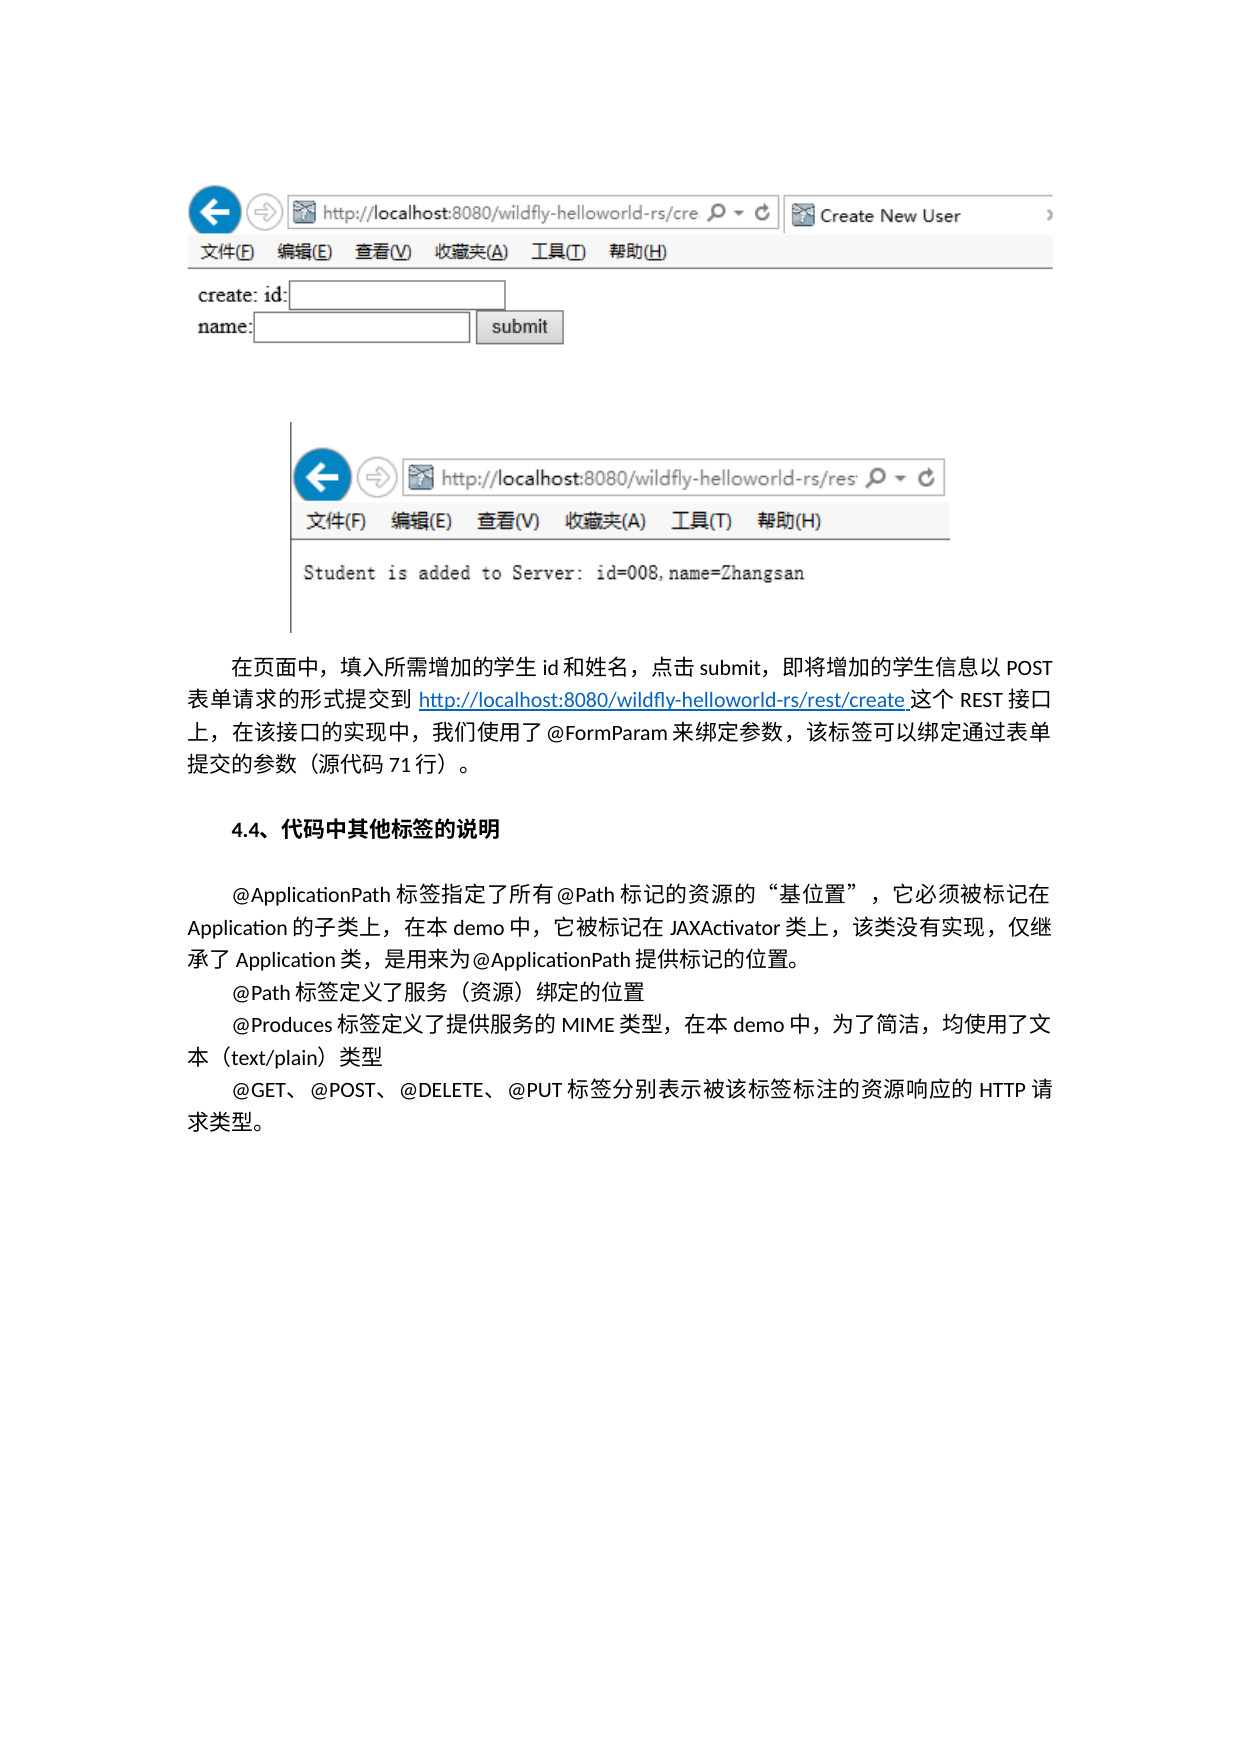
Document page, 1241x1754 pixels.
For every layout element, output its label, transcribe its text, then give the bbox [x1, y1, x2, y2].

text @Produces标签定义了提供服务的MIME类型，在本demo中，为了简洁，均使用了文本（text/plain）类型 [187, 1007, 1053, 1072]
picture [290, 422, 950, 633]
picture [187, 162, 1053, 420]
text 4.4、代码中其他标签的说明 [187, 812, 1053, 844]
text @GET、@POST、@DELETE、@PUT标签分别表示被该标签标注的资源响应的HTTP请求类型。 [187, 1072, 1053, 1137]
text @Path标签定义了服务（资源）绑定的位置 [187, 974, 1053, 1007]
text @ApplicationPath标签指定了所有@Path标记的资源的“基位置”，它必须被标记在Application的子类上，在本demo中，它被标记在JAXActivator类上，该类没有实现，仅继承了Application类，是用来为@ApplicationPath提供标记的位置。 [187, 877, 1053, 974]
text 在页面中，填入所需增加的学生id和姓名，点击submit，即将增加的学生信息以POST表单请求的形式提交到http://localhost:8080/wildfly-helloworld-rs/rest/create这个REST接口上，在该接口的实现中，我们使用了@FormParam来绑定参数，该标签可以绑定通过表单提交的参数（源代码71行）。 [187, 649, 1053, 779]
